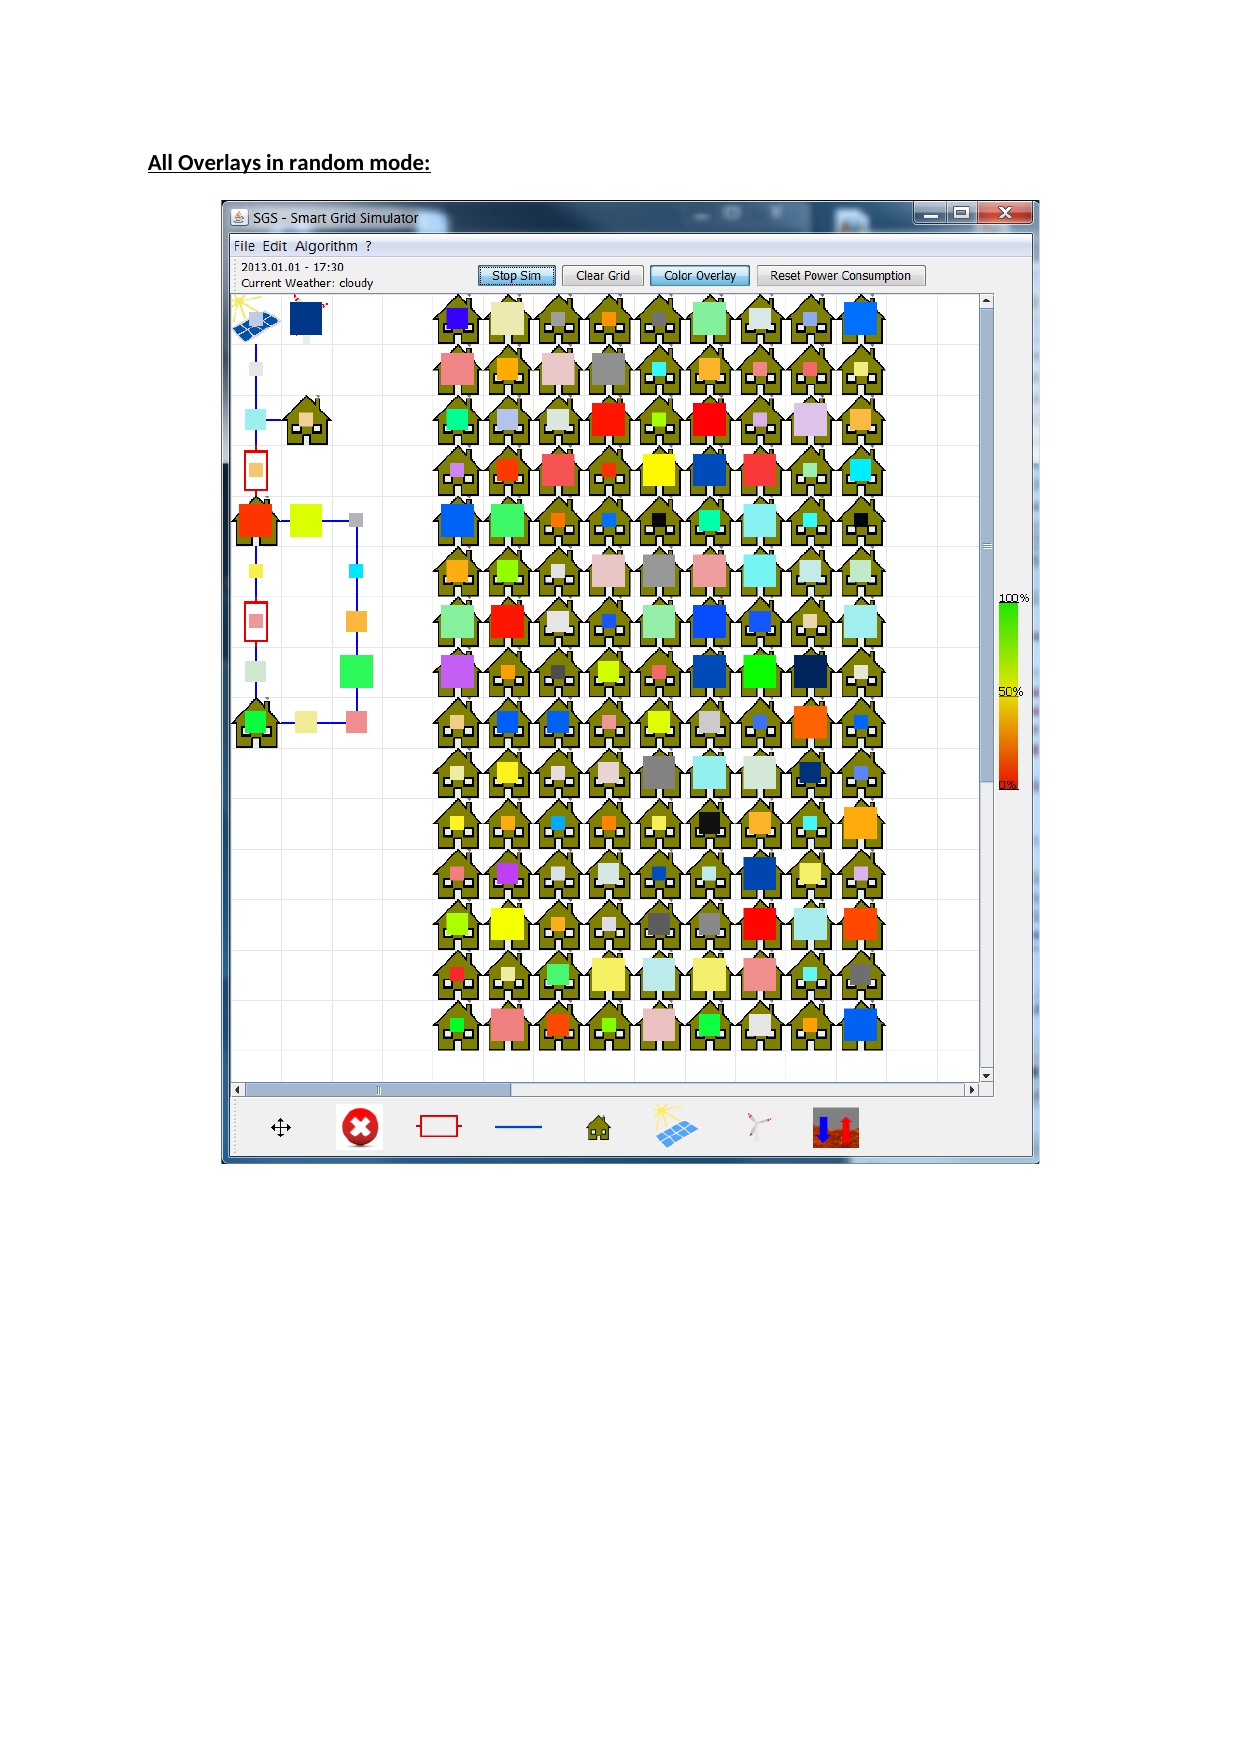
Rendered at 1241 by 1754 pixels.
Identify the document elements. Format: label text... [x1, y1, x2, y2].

picture [221, 200, 1040, 1164]
text All Overlays in random mode: [148, 148, 1093, 176]
